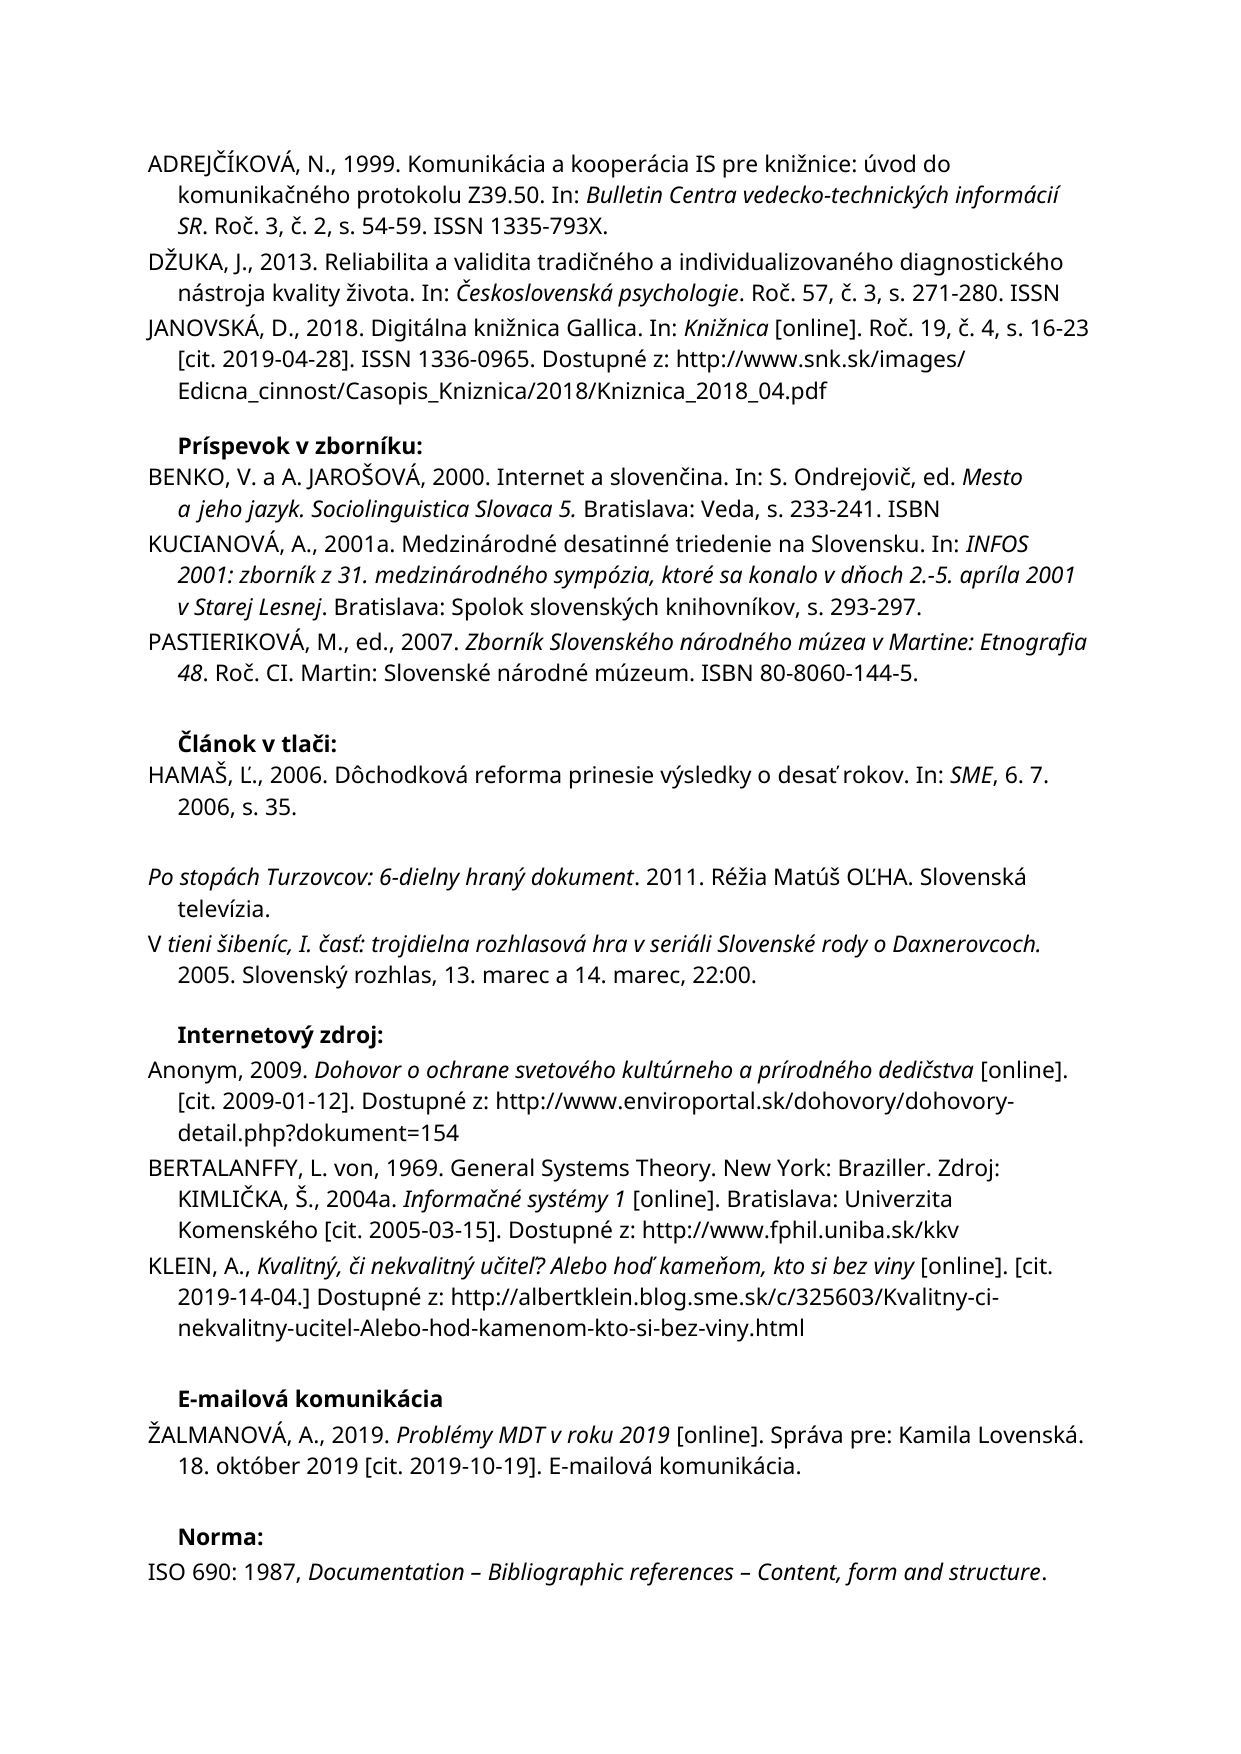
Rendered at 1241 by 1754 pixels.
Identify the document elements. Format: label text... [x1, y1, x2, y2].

text ISO 690: 1987, Documentation – Bibliographic references – Content, form and structure. [148, 1556, 1093, 1587]
text Príspevok v zborníku: [148, 430, 1093, 461]
text Článok v tlači: [148, 728, 1093, 759]
text BENKO, V. a A. JAROŠOVÁ, 2000. Internet a slovenčina. In: S. Ondrejovič, ed. Mesto a jeho jazyk. Sociolinguistica Slovaca 5. Bratislava: Veda, s. 233-241. ISBN [148, 461, 1093, 524]
text BERTALANFFY, L. von, 1969. General Systems Theory. New York: Braziller. Zdroj: KIMLIČKA, Š., 2004a. Informačné systémy 1 [online]. Bratislava: Univerzita Komenského [cit. 2005-03-15]. Dostupné z: http://www.fphil.uniba.sk/kkv [148, 1152, 1093, 1246]
text Džuka, J., 2013. Reliabilita a validita tradičného a individualizovaného diagnostického nástroja kvality života. In: Československá psychologie. Roč. 57, č. 3, s. 271-280. ISSN [148, 246, 1093, 308]
text ADREJČÍKOVÁ, N., 1999. Komunikácia a kooperácia IS pre knižnice: úvod do komunikačného protokolu Z39.50. In: Bulletin Centra vedecko-technických informácií SR. Roč. 3, č. 2, s. 54-59. ISSN 1335-793X. [148, 148, 1093, 241]
text E-mailová komunikácia [148, 1383, 1093, 1414]
text Anonym, 2009. Dohovor o ochrane svetového kultúrneho a prírodného dedičstva [online]. [cit. 2009-01-12]. Dostupné z: http://www.enviroportal.sk/dohovory/dohovory-detail.php?dokument=154 [148, 1054, 1093, 1148]
text Klein, A., Kvalitný, či nekvalitný učiteľ? Alebo hoď kameňom, kto si bez viny [online]. [cit. 2019-14-04.] Dostupné z: http://albertklein.blog.sme.sk/c/325603/Kvalitny-ci-nekvalitny-ucitel-Alebo-hod-kamenom-kto-si-bez-viny.html [148, 1250, 1093, 1344]
text ŽALMANOVÁ, A., 2019. Problémy MDT v roku 2019 [online]. Správa pre: Kamila Lovenská. 18. október 2019 [cit. 2019-10-19]. E-mailová komunikácia. [148, 1419, 1093, 1481]
text Po stopách Turzovcov: 6-dielny hraný dokument. 2011. Réžia Matúš OĽHA. Slovenská televízia. [148, 861, 1093, 924]
text V tieni šibeníc, I. časť: trojdielna rozhlasová hra v seriáli Slovenské rody o Daxnerovcoch. 2005. Slovenský rozhlas, 13. marec a 14. marec, 22:00. [148, 928, 1093, 990]
text Hamaš, Ľ., 2006. Dôchodková reforma prinesie výsledky o desať rokov. In: SME, 6. 7. 2006, s. 35. [148, 759, 1093, 822]
text JANOVSKÁ, D., 2018. Digitálna knižnica Gallica. In: Knižnica [online]. Roč. 19, č. 4, s. 16-23 [cit. 2019-04-28]. ISSN 1336-0965. Dostupné z: http://www.snk.sk/images/ Edicna_cinnost/Casopis_Kniznica/2018/Kniznica_2018_04.pdf [148, 312, 1093, 406]
text Internetový zdroj: [148, 1019, 1093, 1050]
text Norma: [148, 1521, 1093, 1552]
text KUCIANOVÁ, A., 2001a. Medzinárodné desatinné triedenie na Slovensku. In: INFOS 2001: zborník z 31. medzinárodného sympózia, ktoré sa konalo v dňoch 2.-5. apríla 2001 v Starej Lesnej. Bratislava: Spolok slovenských knihovníkov, s. 293-297. [148, 528, 1093, 622]
text PASTIERIKOVÁ, M., ed., 2007. Zborník Slovenského národného múzea v Martine: Etnografia 48. Roč. CI. Martin: Slovenské národné múzeum. ISBN 80-8060-144-5. [148, 626, 1093, 688]
